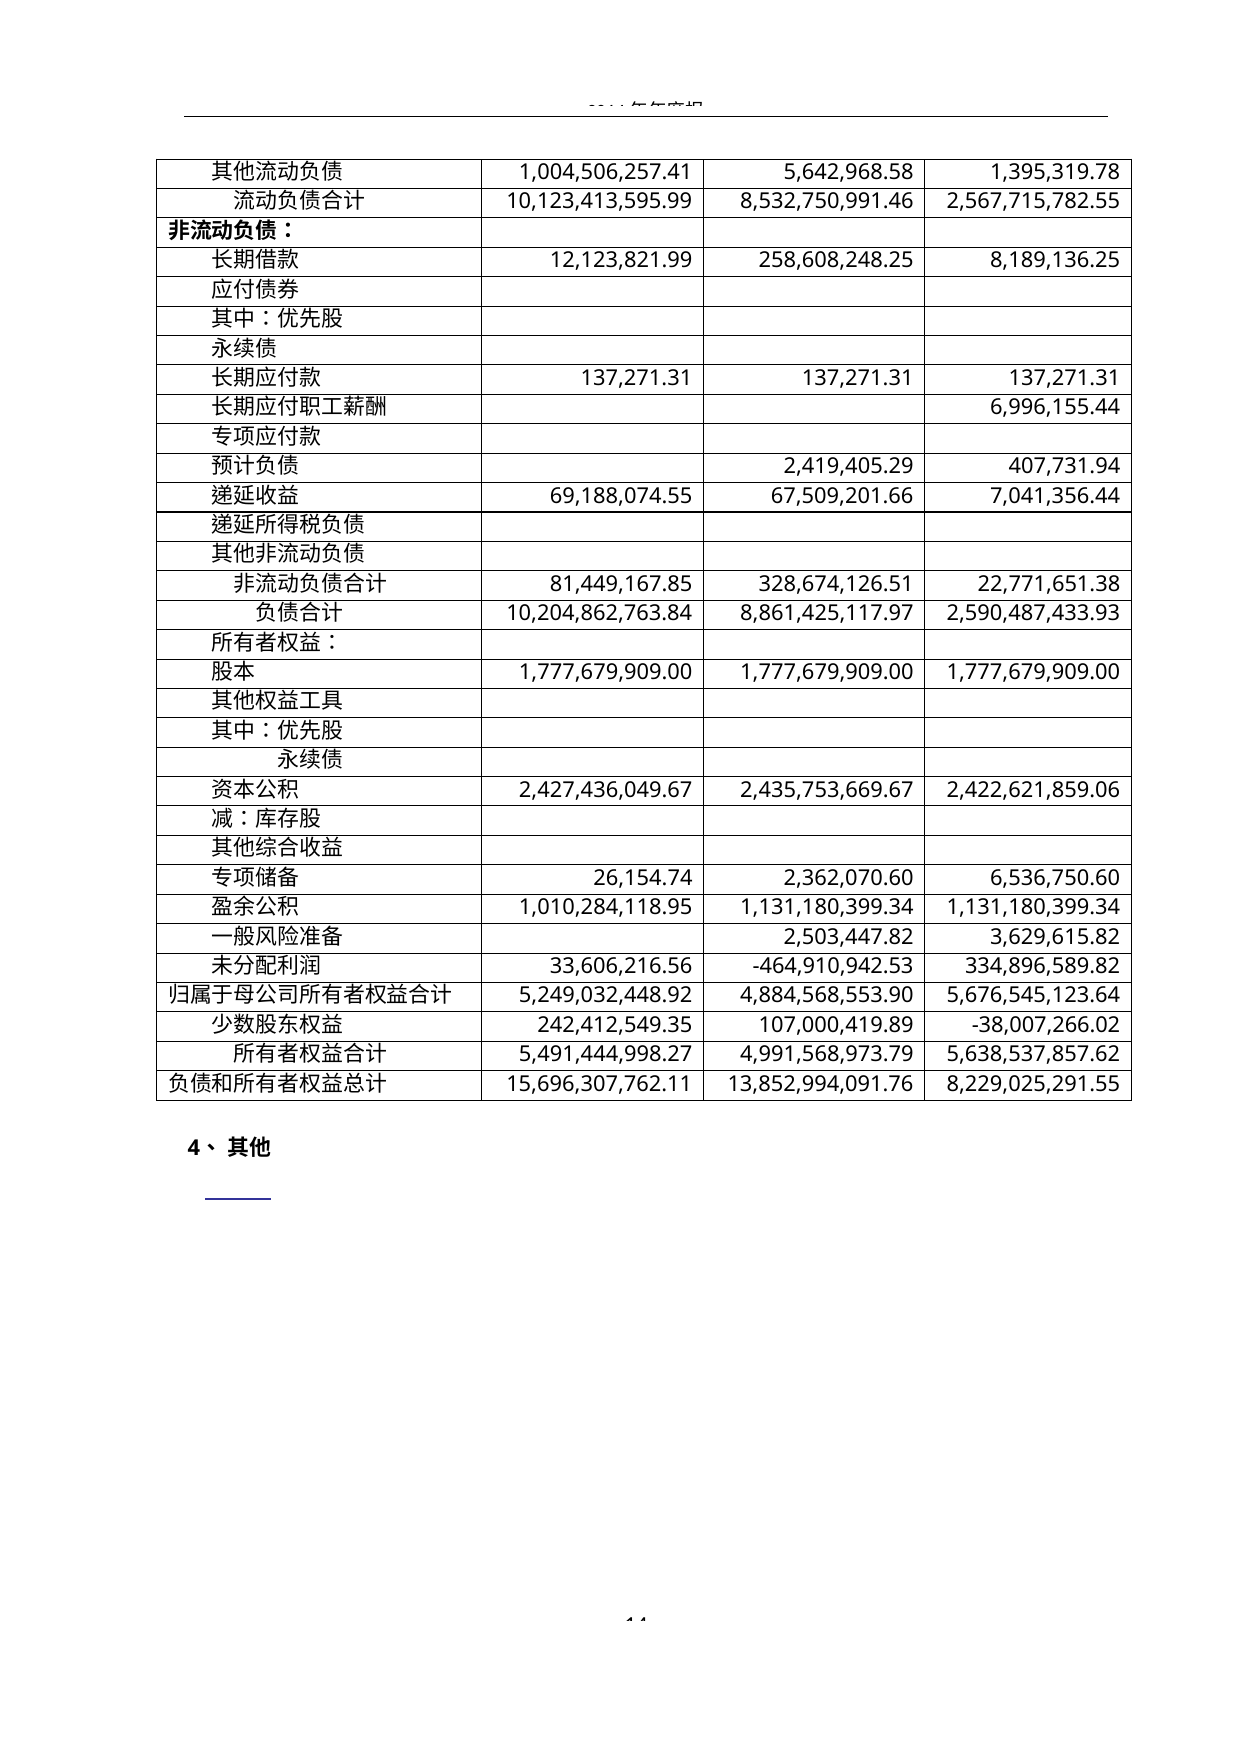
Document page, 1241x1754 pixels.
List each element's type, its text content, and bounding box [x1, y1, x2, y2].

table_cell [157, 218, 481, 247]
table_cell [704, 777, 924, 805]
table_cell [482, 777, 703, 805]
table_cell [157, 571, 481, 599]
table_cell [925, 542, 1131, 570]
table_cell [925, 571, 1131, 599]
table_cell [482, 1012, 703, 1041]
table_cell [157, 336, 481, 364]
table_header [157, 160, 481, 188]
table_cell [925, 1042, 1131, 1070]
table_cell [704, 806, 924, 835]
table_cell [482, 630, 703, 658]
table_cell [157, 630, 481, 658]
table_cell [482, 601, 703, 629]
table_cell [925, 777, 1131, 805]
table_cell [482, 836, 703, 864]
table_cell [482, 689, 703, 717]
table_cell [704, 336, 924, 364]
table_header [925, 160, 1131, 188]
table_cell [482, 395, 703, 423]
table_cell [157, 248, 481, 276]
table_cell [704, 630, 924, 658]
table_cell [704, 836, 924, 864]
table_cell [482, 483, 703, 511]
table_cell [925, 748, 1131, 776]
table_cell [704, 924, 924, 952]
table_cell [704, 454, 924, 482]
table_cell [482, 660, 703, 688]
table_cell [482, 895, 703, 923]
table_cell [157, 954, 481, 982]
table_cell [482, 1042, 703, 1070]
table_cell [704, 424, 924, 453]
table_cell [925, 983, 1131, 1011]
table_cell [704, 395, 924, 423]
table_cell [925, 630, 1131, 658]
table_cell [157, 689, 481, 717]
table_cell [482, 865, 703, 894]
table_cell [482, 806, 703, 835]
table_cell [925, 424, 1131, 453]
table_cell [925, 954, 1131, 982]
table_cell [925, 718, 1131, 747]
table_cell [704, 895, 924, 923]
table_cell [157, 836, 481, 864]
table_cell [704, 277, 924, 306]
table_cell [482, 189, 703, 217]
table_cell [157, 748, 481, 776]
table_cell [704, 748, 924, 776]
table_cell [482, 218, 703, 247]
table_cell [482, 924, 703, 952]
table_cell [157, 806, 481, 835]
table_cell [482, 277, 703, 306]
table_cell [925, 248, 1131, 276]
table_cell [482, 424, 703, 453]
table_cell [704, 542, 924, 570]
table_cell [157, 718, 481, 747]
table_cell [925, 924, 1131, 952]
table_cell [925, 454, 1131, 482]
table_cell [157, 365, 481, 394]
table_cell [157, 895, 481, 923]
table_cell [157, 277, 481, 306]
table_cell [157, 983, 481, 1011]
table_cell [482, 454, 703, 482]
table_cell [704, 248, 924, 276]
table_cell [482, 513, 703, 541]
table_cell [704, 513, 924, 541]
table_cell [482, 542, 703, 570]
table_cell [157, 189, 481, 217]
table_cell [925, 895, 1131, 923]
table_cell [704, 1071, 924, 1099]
subtitle 4、 其他 [187, 1131, 1144, 1161]
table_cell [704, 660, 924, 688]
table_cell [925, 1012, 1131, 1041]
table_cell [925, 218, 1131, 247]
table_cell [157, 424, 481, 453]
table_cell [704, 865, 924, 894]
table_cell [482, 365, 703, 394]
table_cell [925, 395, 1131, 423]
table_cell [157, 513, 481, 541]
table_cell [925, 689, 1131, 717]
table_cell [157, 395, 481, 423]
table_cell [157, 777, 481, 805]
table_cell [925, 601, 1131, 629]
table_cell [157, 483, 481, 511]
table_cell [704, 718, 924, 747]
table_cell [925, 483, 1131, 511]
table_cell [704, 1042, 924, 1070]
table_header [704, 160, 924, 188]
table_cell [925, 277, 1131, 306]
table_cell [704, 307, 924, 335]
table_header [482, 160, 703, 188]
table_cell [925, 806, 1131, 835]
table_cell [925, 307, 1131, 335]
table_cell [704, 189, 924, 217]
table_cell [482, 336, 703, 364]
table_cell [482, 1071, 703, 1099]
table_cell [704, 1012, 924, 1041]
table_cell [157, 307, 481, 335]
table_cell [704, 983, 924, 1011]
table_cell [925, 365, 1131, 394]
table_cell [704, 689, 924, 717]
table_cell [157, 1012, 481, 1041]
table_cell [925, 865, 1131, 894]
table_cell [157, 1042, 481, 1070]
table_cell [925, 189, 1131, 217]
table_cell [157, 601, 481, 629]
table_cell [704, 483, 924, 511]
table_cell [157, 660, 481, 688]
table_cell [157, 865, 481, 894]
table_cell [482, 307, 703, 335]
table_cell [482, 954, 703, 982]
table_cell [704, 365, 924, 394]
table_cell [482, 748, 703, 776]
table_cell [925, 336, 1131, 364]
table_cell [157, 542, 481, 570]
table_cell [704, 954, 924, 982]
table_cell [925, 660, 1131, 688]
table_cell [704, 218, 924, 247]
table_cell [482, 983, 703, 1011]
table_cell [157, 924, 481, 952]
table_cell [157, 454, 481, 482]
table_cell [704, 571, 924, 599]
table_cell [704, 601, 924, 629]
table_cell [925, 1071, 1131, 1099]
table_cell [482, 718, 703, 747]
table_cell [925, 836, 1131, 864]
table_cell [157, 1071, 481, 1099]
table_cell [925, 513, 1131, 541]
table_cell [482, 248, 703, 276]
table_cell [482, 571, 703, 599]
